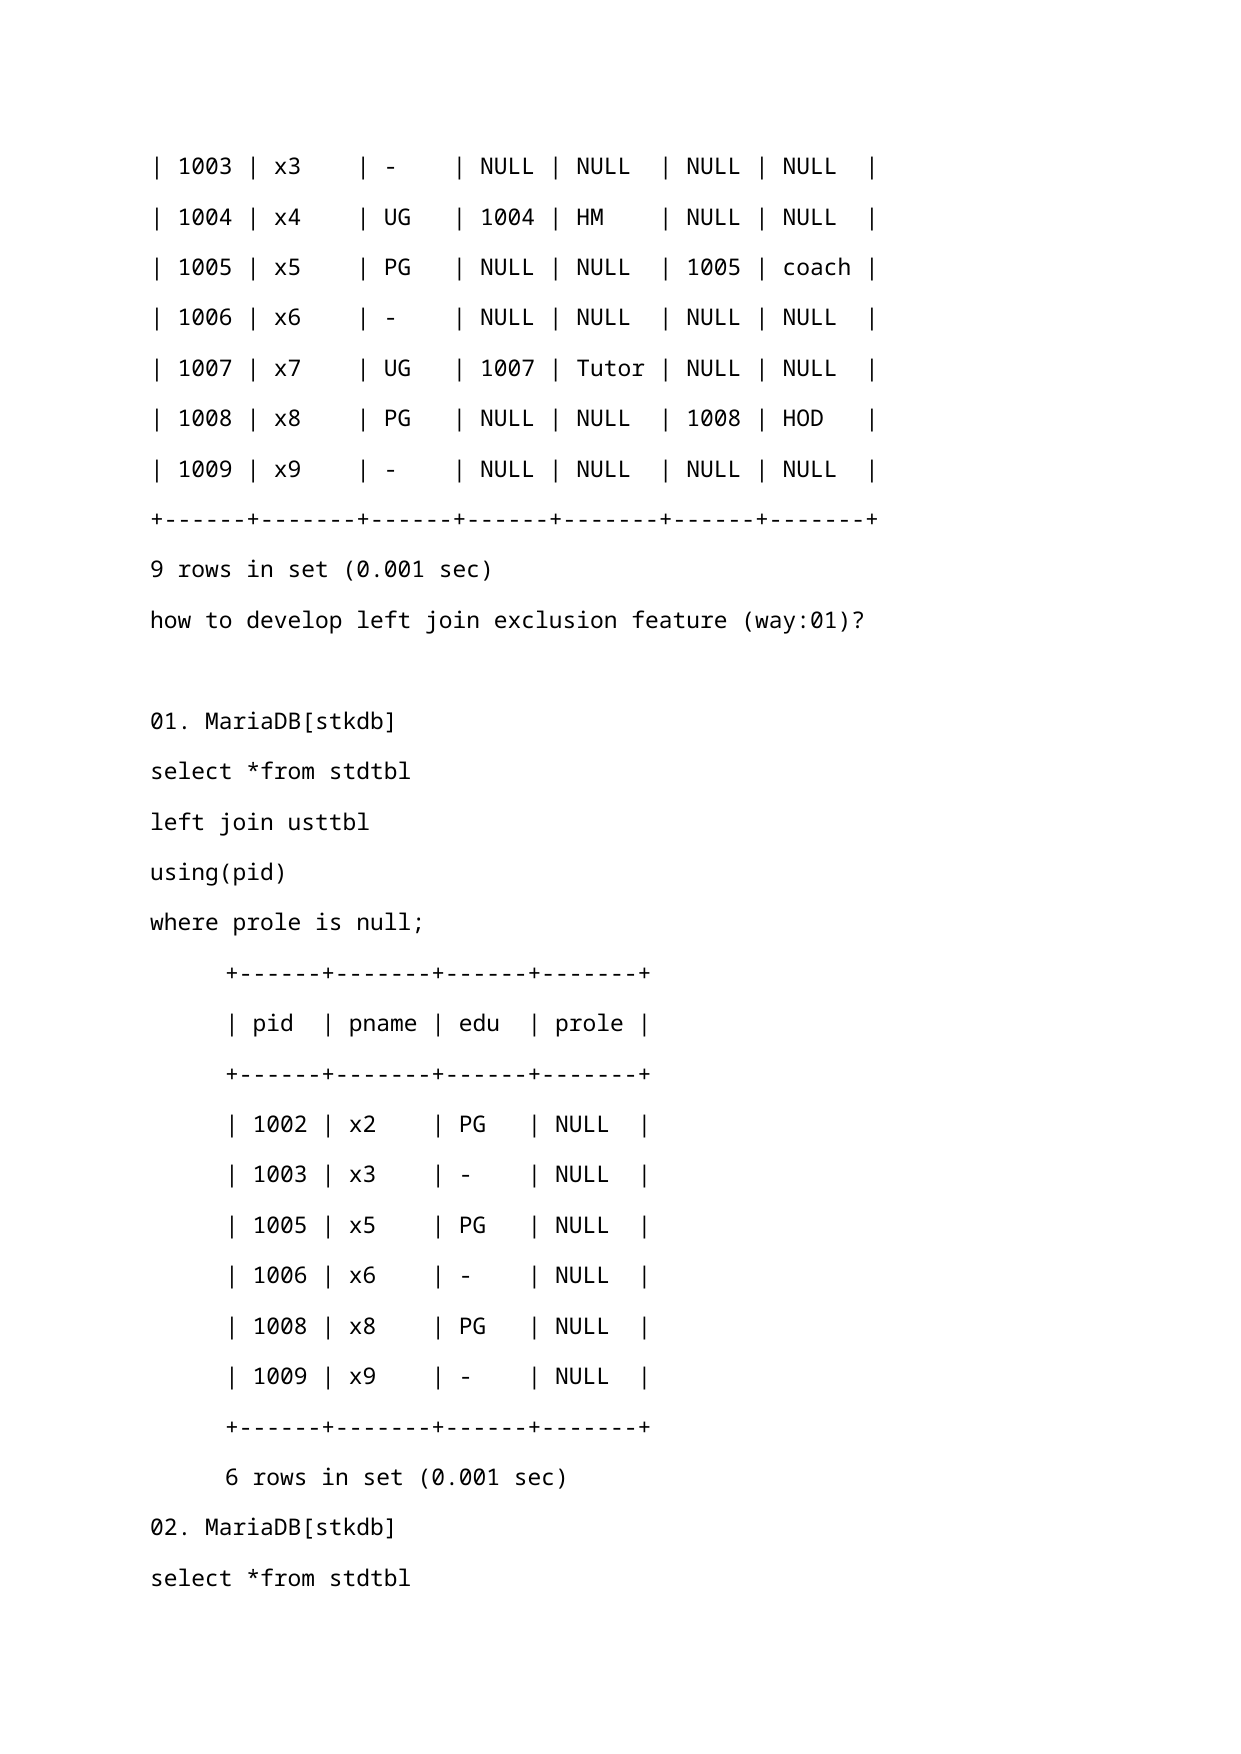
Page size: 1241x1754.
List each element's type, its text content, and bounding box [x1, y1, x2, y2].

text select *from stdtbl [150, 755, 1090, 786]
text | 1009 | x9 | - | NULL | NULL | NULL | NULL | [150, 452, 1090, 484]
text +------+-------+------+-------+ [150, 1410, 1090, 1442]
text | 1005 | x5 | PG | NULL | NULL | 1005 | coach | [150, 251, 1090, 282]
text | 1006 | x6 | - | NULL | [150, 1259, 1090, 1290]
text 01. MariaDB[stkdb] [150, 704, 1090, 736]
text | 1003 | x3 | - | NULL | NULL | NULL | NULL | [150, 150, 1090, 181]
text | 1003 | x3 | - | NULL | [150, 1158, 1090, 1189]
text | 1002 | x2 | PG | NULL | [150, 1108, 1090, 1139]
text | 1008 | x8 | PG | NULL | NULL | 1008 | HOD | [150, 402, 1090, 433]
text +------+-------+------+-------+ [150, 957, 1090, 988]
text how to develop left join exclusion feature (way:01)? [150, 604, 1090, 635]
text | 1004 | x4 | UG | 1004 | HM | NULL | NULL | [150, 200, 1090, 232]
text 9 rows in set (0.001 sec) [150, 553, 1090, 584]
text select *from stdtbl [150, 1562, 1090, 1593]
text using(pid) [150, 856, 1090, 887]
text | 1009 | x9 | - | NULL | [150, 1360, 1090, 1391]
text +------+-------+------+-------+ [150, 1057, 1090, 1089]
text left join usttbl [150, 805, 1090, 837]
text 6 rows in set (0.001 sec) [150, 1461, 1090, 1492]
text 02. MariaDB[stkdb] [150, 1511, 1090, 1542]
text +------+-------+------+------+-------+------+-------+ [150, 503, 1090, 534]
text | 1006 | x6 | - | NULL | NULL | NULL | NULL | [150, 301, 1090, 332]
text | 1008 | x8 | PG | NULL | [150, 1309, 1090, 1341]
text | 1005 | x5 | PG | NULL | [150, 1209, 1090, 1240]
text where prole is null; [150, 906, 1090, 937]
text | pid | pname | edu | prole | [150, 1007, 1090, 1038]
text | 1007 | x7 | UG | 1007 | Tutor | NULL | NULL | [150, 352, 1090, 383]
